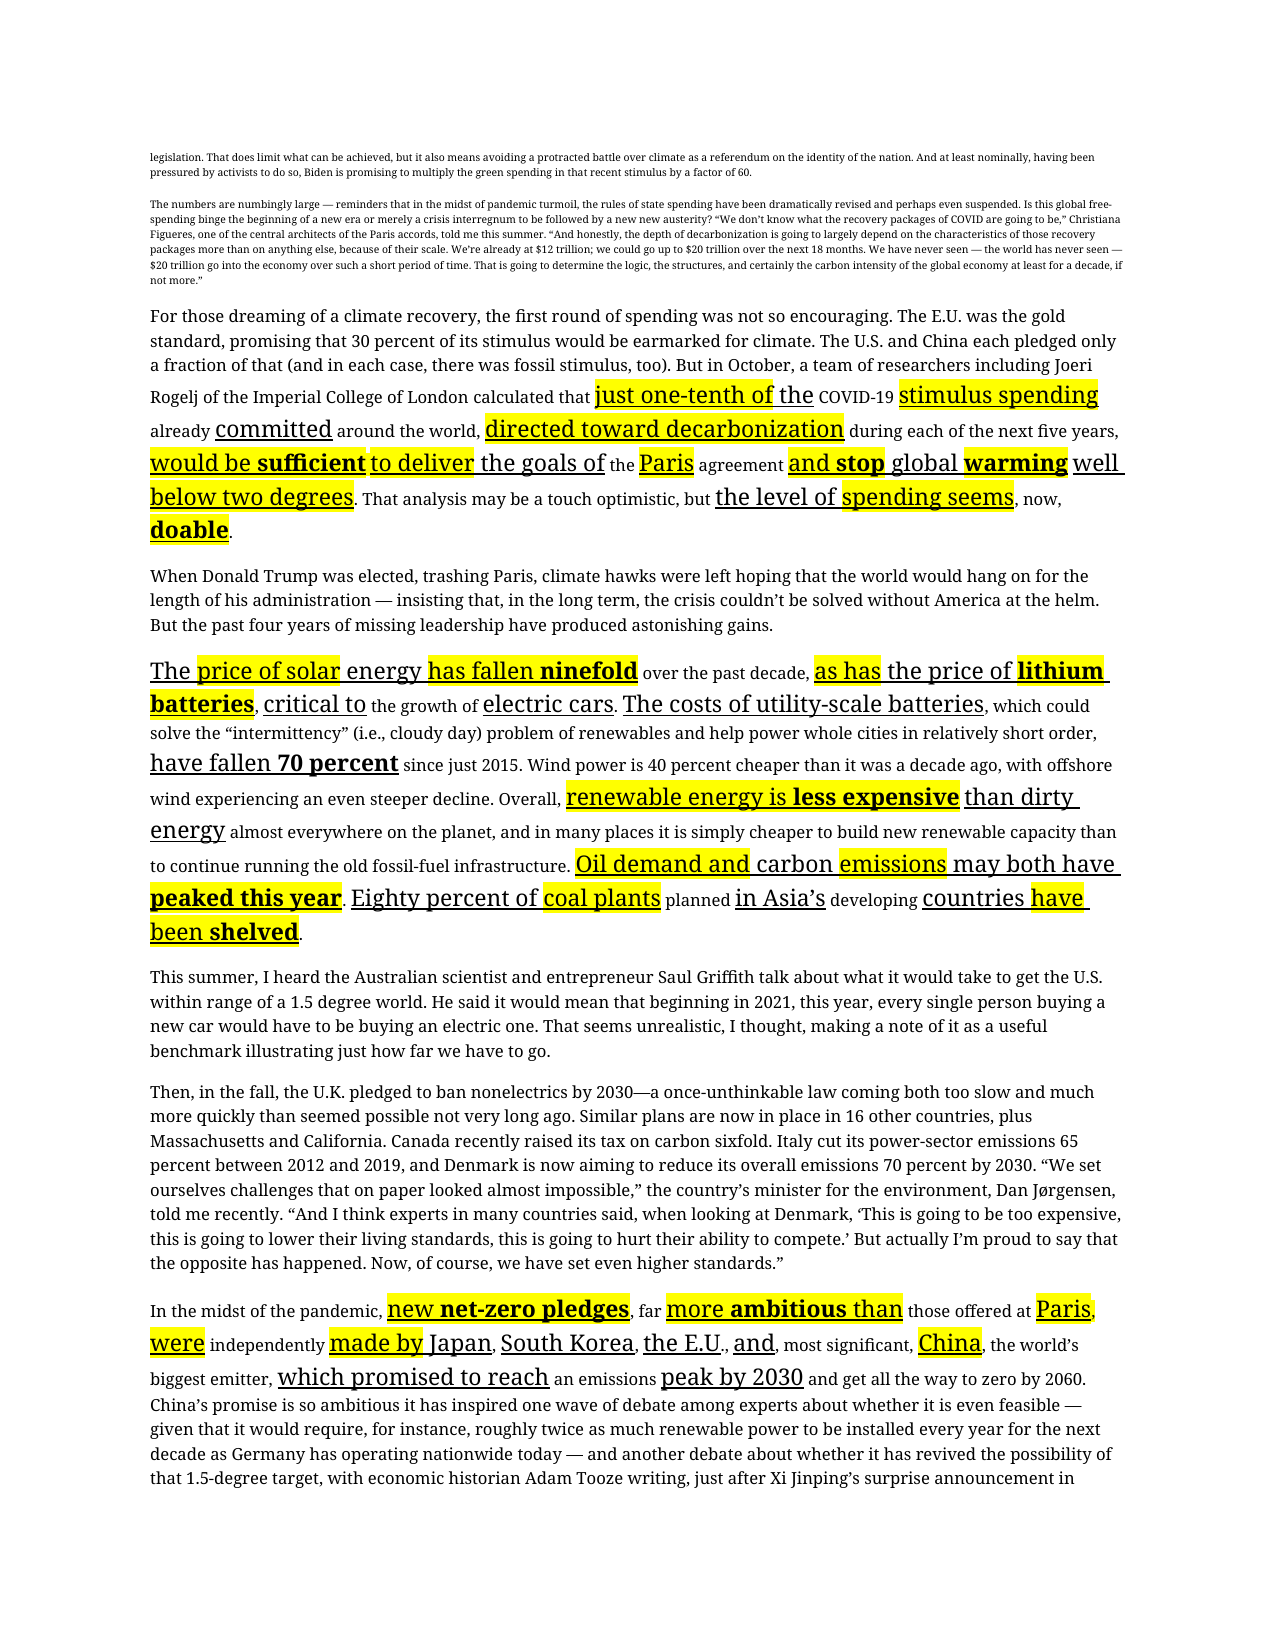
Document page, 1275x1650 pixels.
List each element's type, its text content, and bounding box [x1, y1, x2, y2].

text This summer, I heard the Australian scientist and entrepreneur Saul Griffith talk about what it would take to get the U.S. within range of a 1.5 degree world. He said it would mean that beginning in 2021, this year, every single person buying a new car would have to be buying an electric one. That seems unrealistic, I thought, making a note of it as a useful benchmark illustrating just how far we have to go. [150, 966, 1125, 1062]
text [150, 1293, 1125, 1489]
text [150, 150, 1125, 179]
text The price of solar energy has fallen ninefold over the past decade, as has the price of lithium batteries, critical to the growth of electric cars. The costs of utility-scale batteries, which could solve the “intermittency” (i.e., cloudy day) problem of renewables and help power whole cities in relatively short order, have fallen 70 percent since just 2015. Wind power is 40 percent cheaper than it was a decade ago, with offshore wind experiencing an even steeper decline. Overall, renewable energy is less expensive than dirty energy almost everywhere on the planet, and in many places it is simply cheaper to build new renewable capacity than to continue running the old fossil-fuel infrastructure. Oil demand and carbon emissions may both have peaked this year. Eighty percent of coal plants planned in Asia’s developing countries have been shelved. [150, 655, 1125, 947]
text When Donald Trump was elected, trashing Paris, climate hawks were left hoping that the world would hang on for the length of his administration — insisting that, in the long term, the crisis couldn’t be solved without America at the helm. But the past four years of missing leadership have produced astonishing gains. [150, 564, 1125, 636]
text The numbers are numbingly large — reminders that in the midst of pandemic turmoil, the rules of state spending have been dramatically revised and perhaps even suspended. Is this global free-spending binge the beginning of a new era or merely a crisis interregnum to be followed by a new new austerity? “We don’t know what the recovery packages of COVID are going to be,” Christiana Figueres, one of the central architects of the Paris accords, told me this summer. “And honestly, the depth of decarbonization is going to largely depend on the characteristics of those recovery packages more than on anything else, because of their scale. We’re already at $12 trillion; we could go up to $20 trillion over the next 18 months. We have never seen — the world has never seen — $20 trillion go into the economy over such a short period of time. That is going to determine the logic, the structures, and certainly the carbon intensity of the global economy at least for a decade, if not more.” [150, 197, 1125, 287]
text For those dreaming of a climate recovery, the first round of spending was not so encouraging. The E.U. was the gold standard, promising that 30 percent of its stimulus would be earmarked for climate. The U.S. and China each pledged only a fraction of that (and in each case, there was fossil stimulus, too). But in October, a team of researchers including Joeri Rogelj of the Imperial College of London calculated that just one-tenth of the COVID-19 stimulus spending already committed around the world, directed toward decarbonization during each of the next five years, would be sufficient to deliver the goals of the Paris agreement and stop global warming well below two degrees. That analysis may be a touch optimistic, but the level of spending seems, now, doable. [150, 305, 1125, 545]
text Then, in the fall, the U.K. pledged to ban nonelectrics by 2030—a once-unthinkable law coming both too slow and much more quickly than seemed possible not very long ago. Similar plans are now in place in 16 other countries, plus Massachusetts and California. Canada recently raised its tax on carbon sixfold. Italy cut its power-sector emissions 65 percent between 2012 and 2019, and Denmark is now aiming to reduce its overall emissions 70 percent by 2030. “We set ourselves challenges that on paper looked almost impossible,” the country’s minister for the environment, Dan Jørgensen, told me recently. “And I think experts in many countries said, when looking at Denmark, ‘This is going to be too expensive, this is going to lower their living standards, this is going to hurt their ability to compete.’ But actually I’m proud to say that the opposite has happened. Now, of course, we have set even higher standards.” [150, 1080, 1125, 1274]
